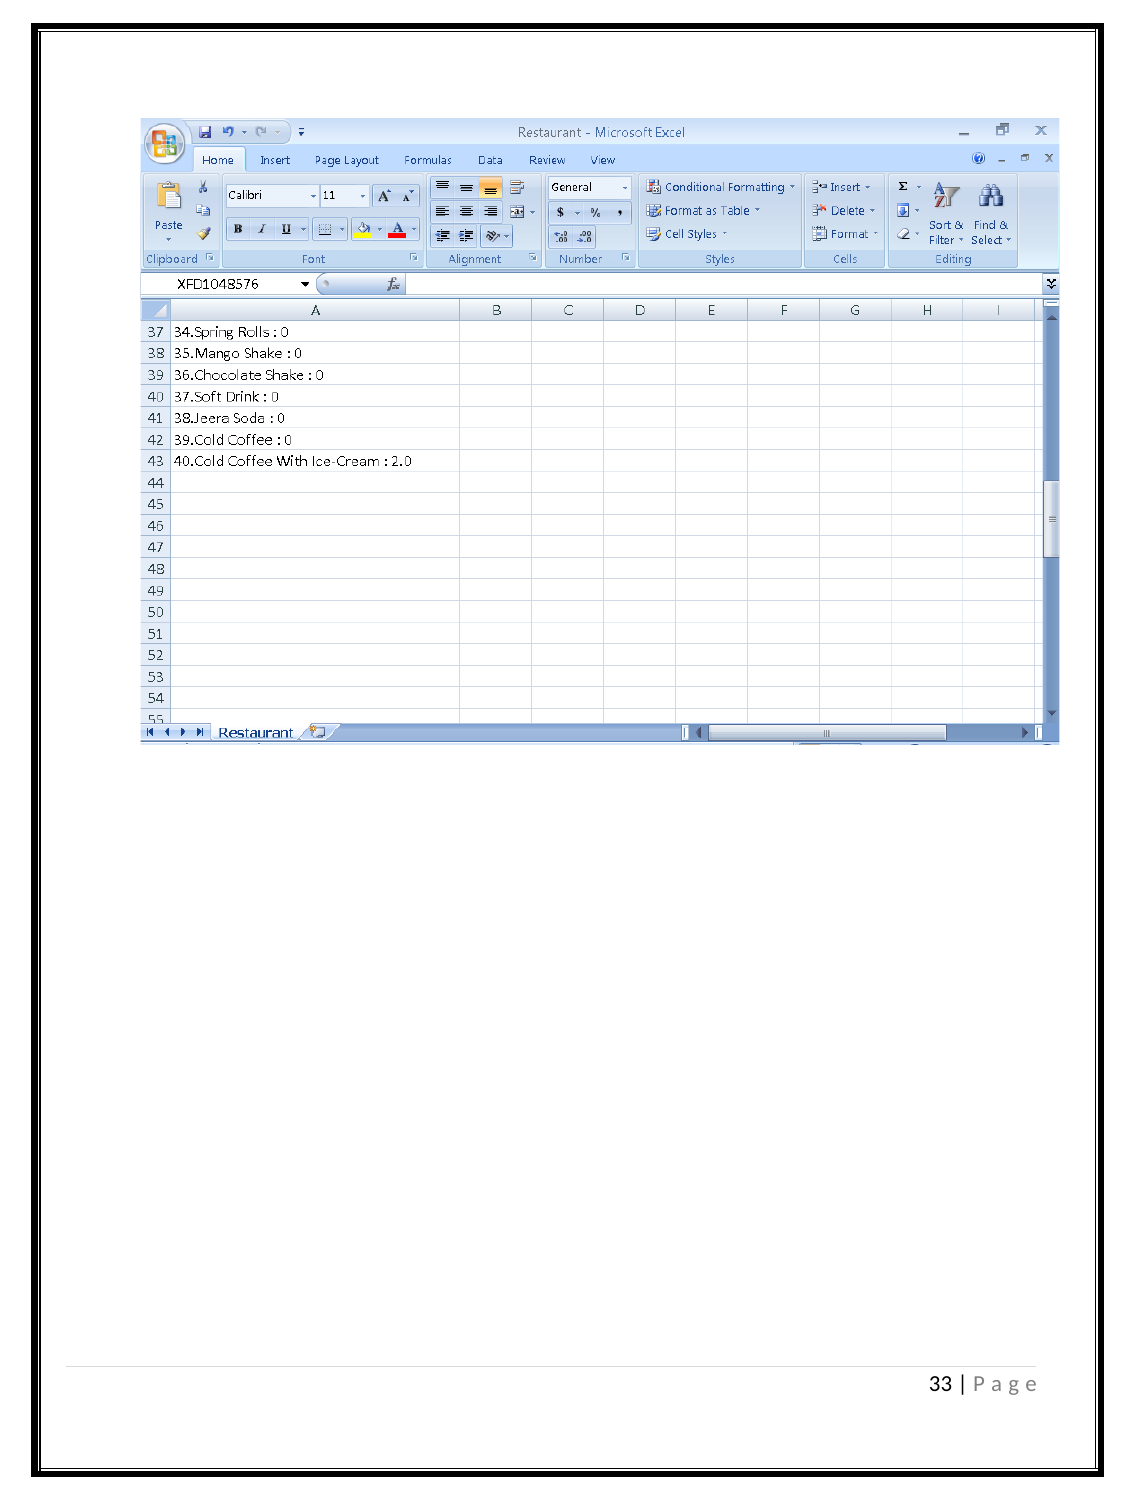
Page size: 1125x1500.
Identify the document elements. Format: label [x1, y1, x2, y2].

picture [140, 118, 1060, 745]
